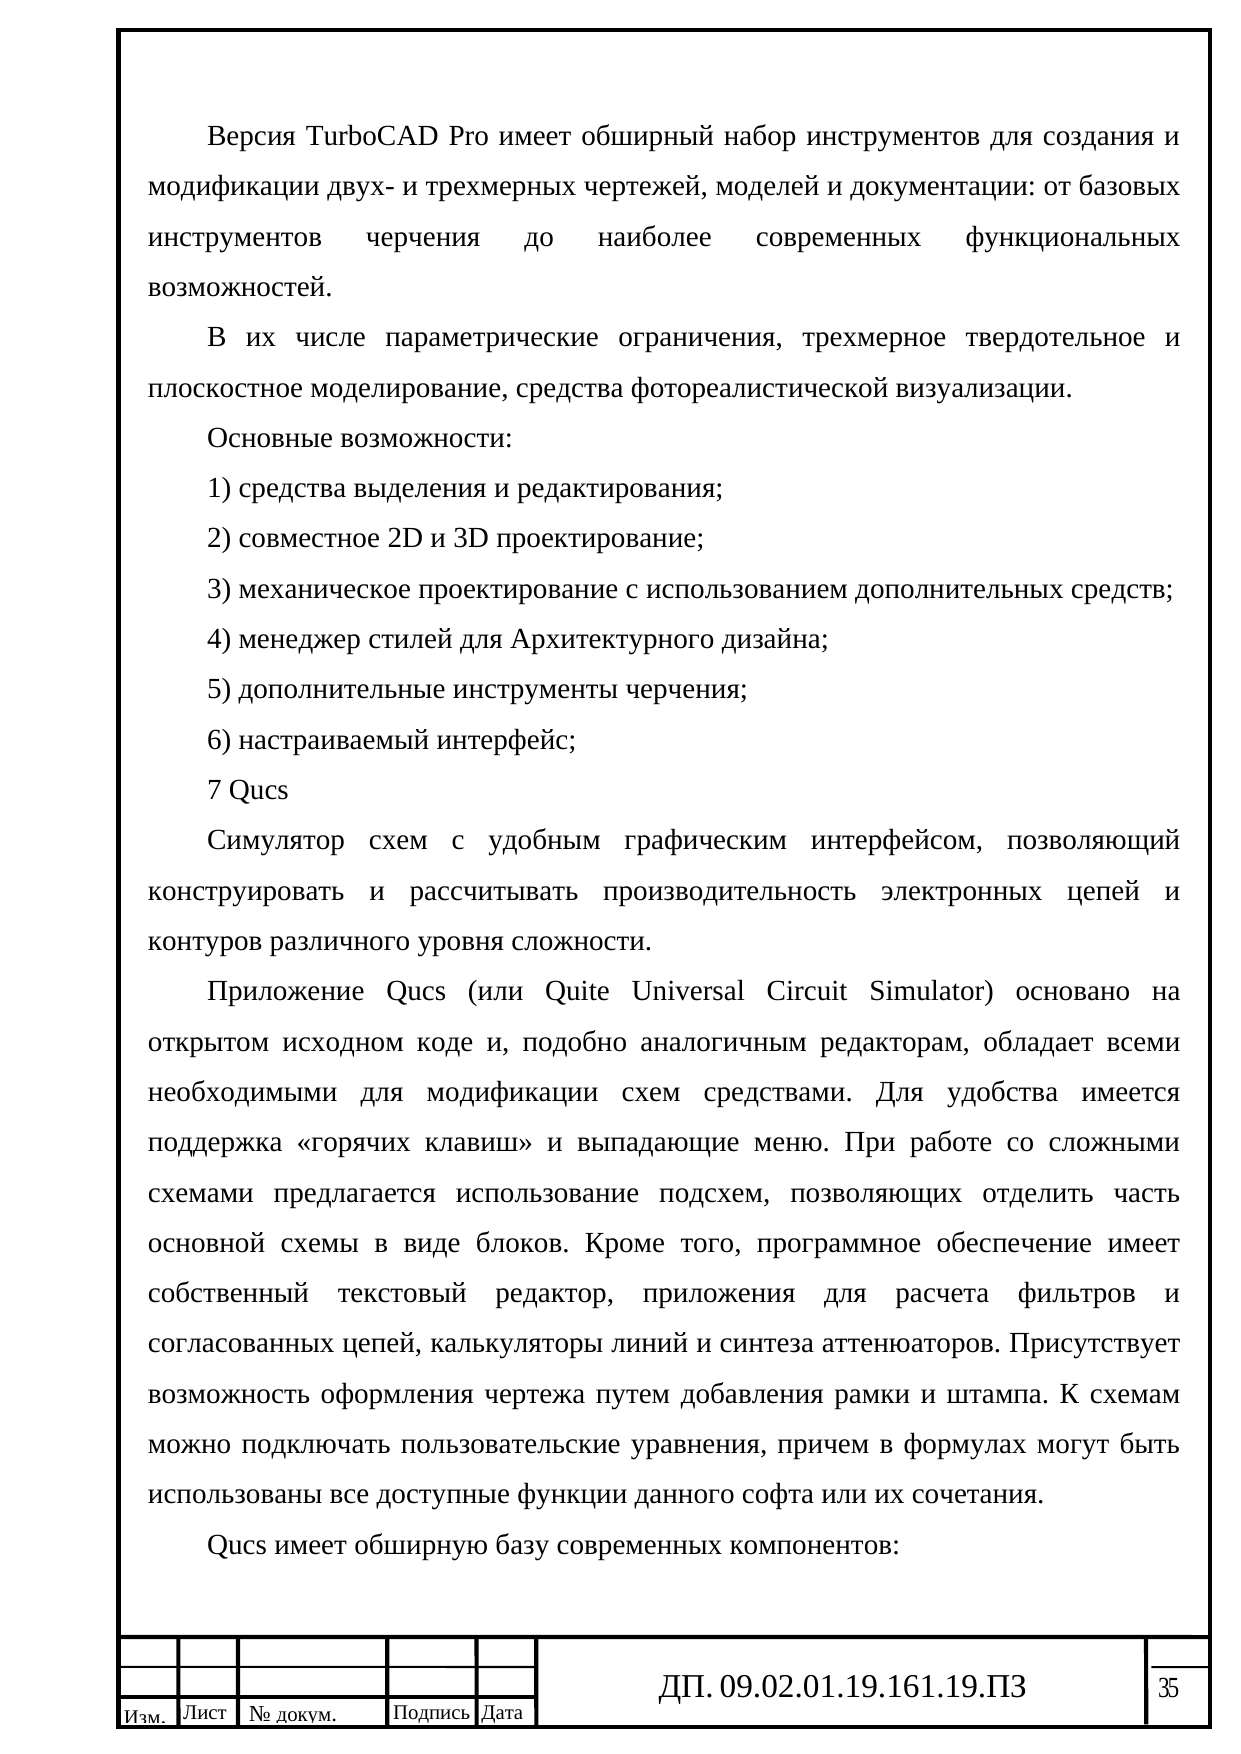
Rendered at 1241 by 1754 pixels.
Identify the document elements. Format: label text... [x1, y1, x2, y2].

text 2) совместное 2D и 3D проектирование; [148, 521, 1181, 554]
text 1) средства выделения и редактирования; [148, 470, 1181, 504]
text 7 Qucs [148, 772, 1181, 806]
text 5) дополнительные инструменты черчения; [148, 672, 1181, 705]
text Версия TurboCAD Pro имеет обширный набор инструментов для создания и модификации двух- и трехмерных чертежей, моделей и документации: от базовых инструментов черчения до наиболее современных функциональных возможностей. [148, 118, 1181, 303]
text Приложение Qucs (или Quite Universal Circuit Simulator) основано на открытом исходном коде и, подобно аналогичным редакторам, обладает всеми необходимыми для модификации схем средствами. Для удобства имеется поддержка «горячих клавиш» и выпадающие меню. При работе со сложными схемами предлагается использование подсхем, позволяющих отделить часть основной схемы в виде блоков. Кроме того, программное обеспечение имеет собственный текстовый редактор, приложения для расчета фильтров и согласованных цепей, калькуляторы линий и синтеза аттенюаторов. Присутствует возможность оформления чертежа путем добавления рамки и штампа. К схемам можно подключать пользовательские уравнения, причем в формулах могут быть использованы все доступные функции данного софта или их сочетания. [148, 973, 1181, 1510]
text 6) настраиваемый интерфейс; [148, 722, 1181, 755]
text В их числе параметрические ограничения, трехмерное твердотельное и плоскостное моделирование, средства фотореалистической визуализации. [148, 319, 1181, 403]
text Основные возможности: [148, 420, 1181, 453]
text 4) менеджер стилей для Архитектурного дизайна; [148, 621, 1181, 655]
text Симулятор схем с удобным графическим интерфейсом, позволяющий конструировать и рассчитывать производительность электронных цепей и контуров различного уровня сложности. [148, 822, 1181, 957]
text Qucs имеет обширную базу современных компонентов: [148, 1527, 1181, 1560]
text 3) механическое проектирование с использованием дополнительных средств; [148, 571, 1181, 604]
